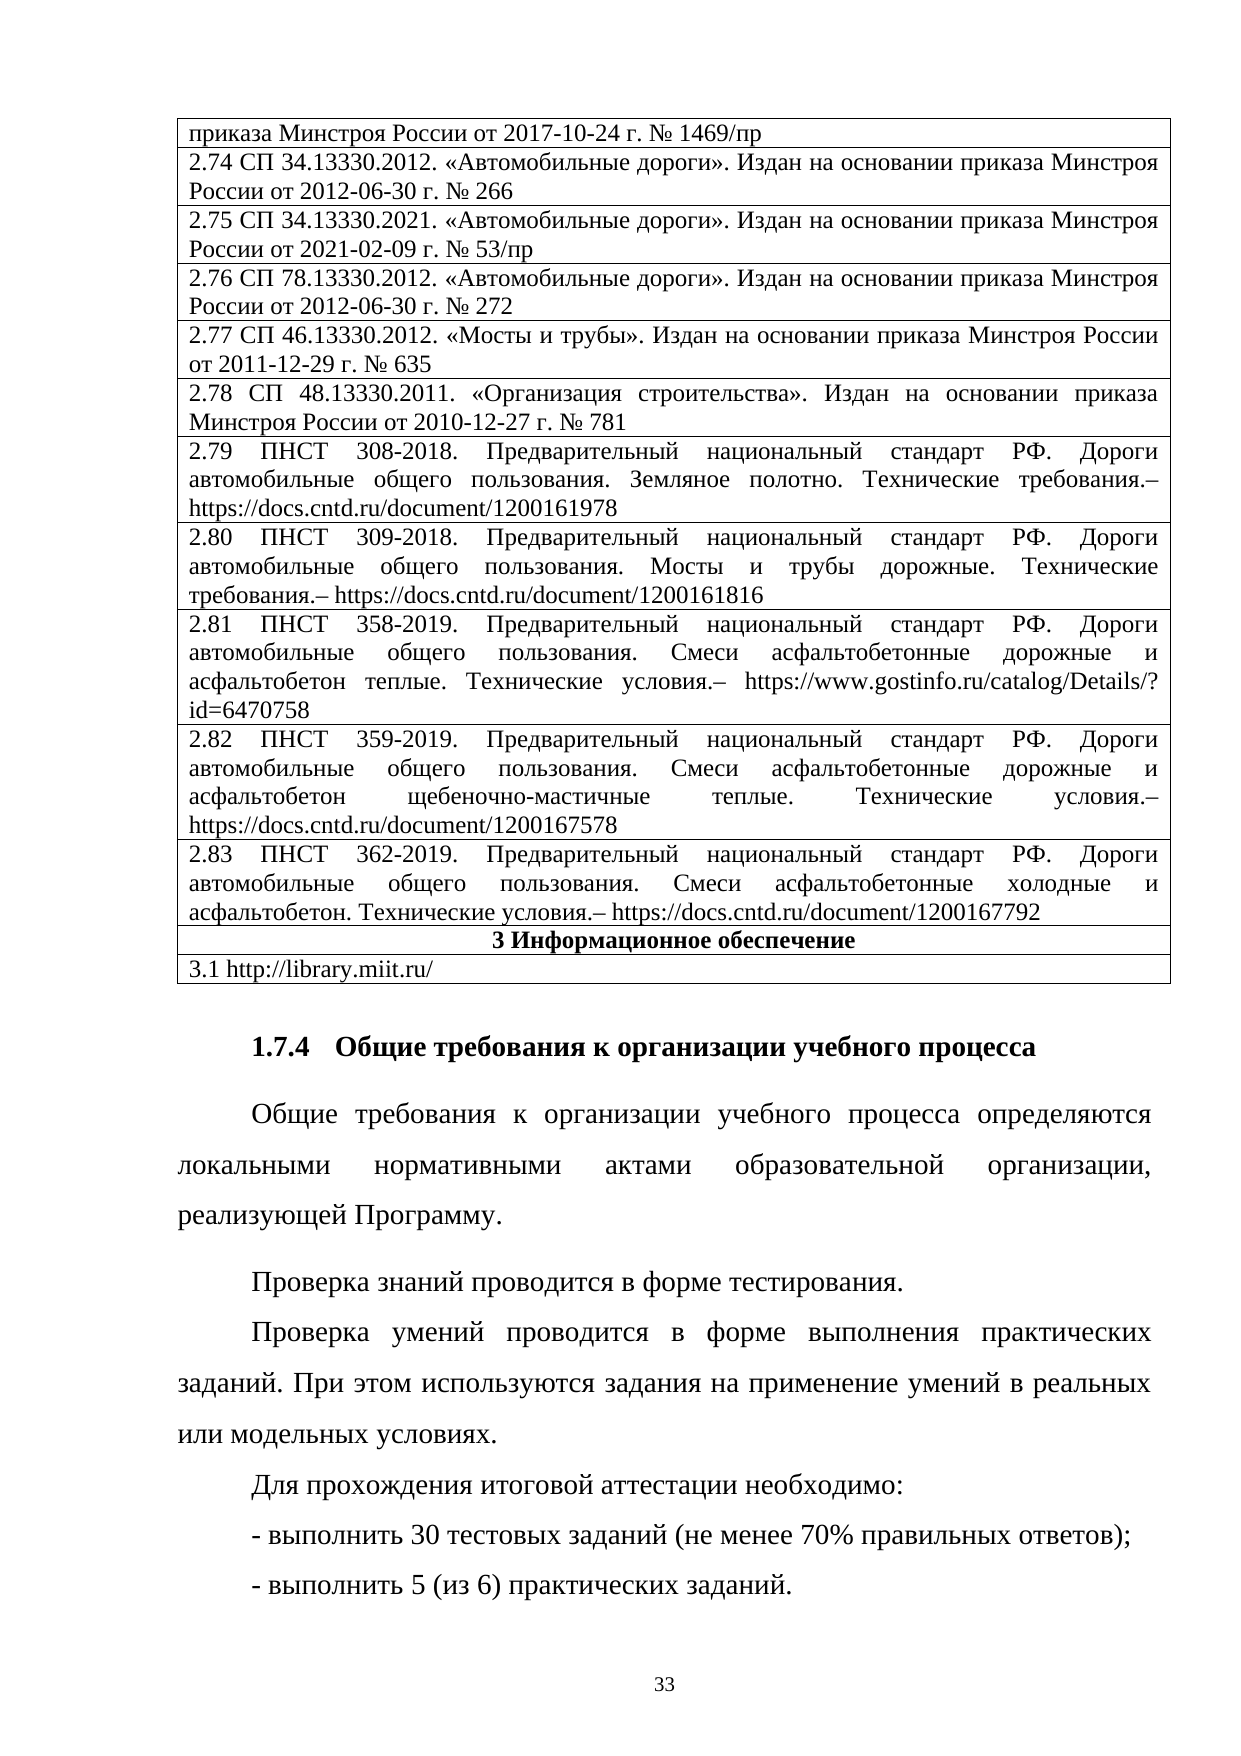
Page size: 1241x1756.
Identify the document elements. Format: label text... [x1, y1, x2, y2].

table_cell 2.83 ПНСТ 362-2019. Предварительный национальный стандарт РФ. Дороги автомобильные общего пользования. Смеси асфальтобетонные холодные и асфальтобетон. Технические условия.– https://docs.cntd.ru/document/1200167792 [178, 840, 1170, 925]
subtitle Общие требования к организации учебного процесса [177, 1029, 1152, 1063]
table_cell 2.82 ПНСТ 359-2019. Предварительный национальный стандарт РФ. Дороги автомобильные общего пользования. Смеси асфальтобетонные дорожные и асфальтобетон щебеночно-мастичные теплые. Технические условия.– https://docs.cntd.ru/document/1200167578 [178, 725, 1170, 839]
table_cell 3 Информационное обеспечение [178, 926, 1170, 954]
table_cell 2.78 СП 48.13330.2011. «Организация строительства». Издан на основании приказа Минстроя России от 2010-12-27 г. № 781 [178, 379, 1170, 436]
table_cell 2.75 СП 34.13330.2021. «Автомобильные дороги». Издан на основании приказа Минстроя России от 2021-02-09 г. № 53/пр [178, 206, 1170, 262]
table_cell 2.76 СП 78.13330.2012. «Автомобильные дороги». Издан на основании приказа Минстроя России от 2012-06-30 г. № 272 [178, 264, 1170, 320]
table_cell 3.1 http://library.miit.ru/ [178, 955, 1170, 983]
text Общие требования к организации учебного процесса определяются локальными нормативными актами образовательной организации, реализующей Программу. [177, 1097, 1152, 1231]
table_cell 2.77 СП 46.13330.2012. «Мосты и трубы». Издан на основании приказа Минстроя России от 2011-12-29 г. № 635 [178, 321, 1170, 378]
text - выполнить 5 (из 6) практических заданий. [177, 1567, 1152, 1600]
text - выполнить 30 тестовых заданий (не менее 70% правильных ответов); [177, 1517, 1152, 1551]
text Проверка знаний проводится в форме тестирования. [177, 1264, 1152, 1298]
table_cell 2.80 ПНСТ 309-2018. Предварительный национальный стандарт РФ. Дороги автомобильные общего пользования. Мосты и трубы дорожные. Технические требования.– https://docs.cntd.ru/document/1200161816 [178, 523, 1170, 608]
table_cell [178, 119, 1170, 147]
text Проверка умений проводится в форме выполнения практических заданий. При этом используются задания на применение умений в реальных или модельных условиях. [177, 1314, 1152, 1449]
table_cell 2.74 СП 34.13330.2012. «Автомобильные дороги». Издан на основании приказа Минстроя России от 2012-06-30 г. № 266 [178, 148, 1170, 205]
table_cell 2.81 ПНСТ 358-2019. Предварительный национальный стандарт РФ. Дороги автомобильные общего пользования. Смеси асфальтобетонные дорожные и асфальтобетон теплые. Технические условия.– https://www.gostinfo.ru/catalog/Details/?id=6470758 [178, 610, 1170, 724]
table_cell 2.79 ПНСТ 308-2018. Предварительный национальный стандарт РФ. Дороги автомобильные общего пользования. Земляное полотно. Технические требования.– https://docs.cntd.ru/document/1200161978 [178, 437, 1170, 522]
text Для прохождения итоговой аттестации необходимо: [177, 1467, 1152, 1501]
